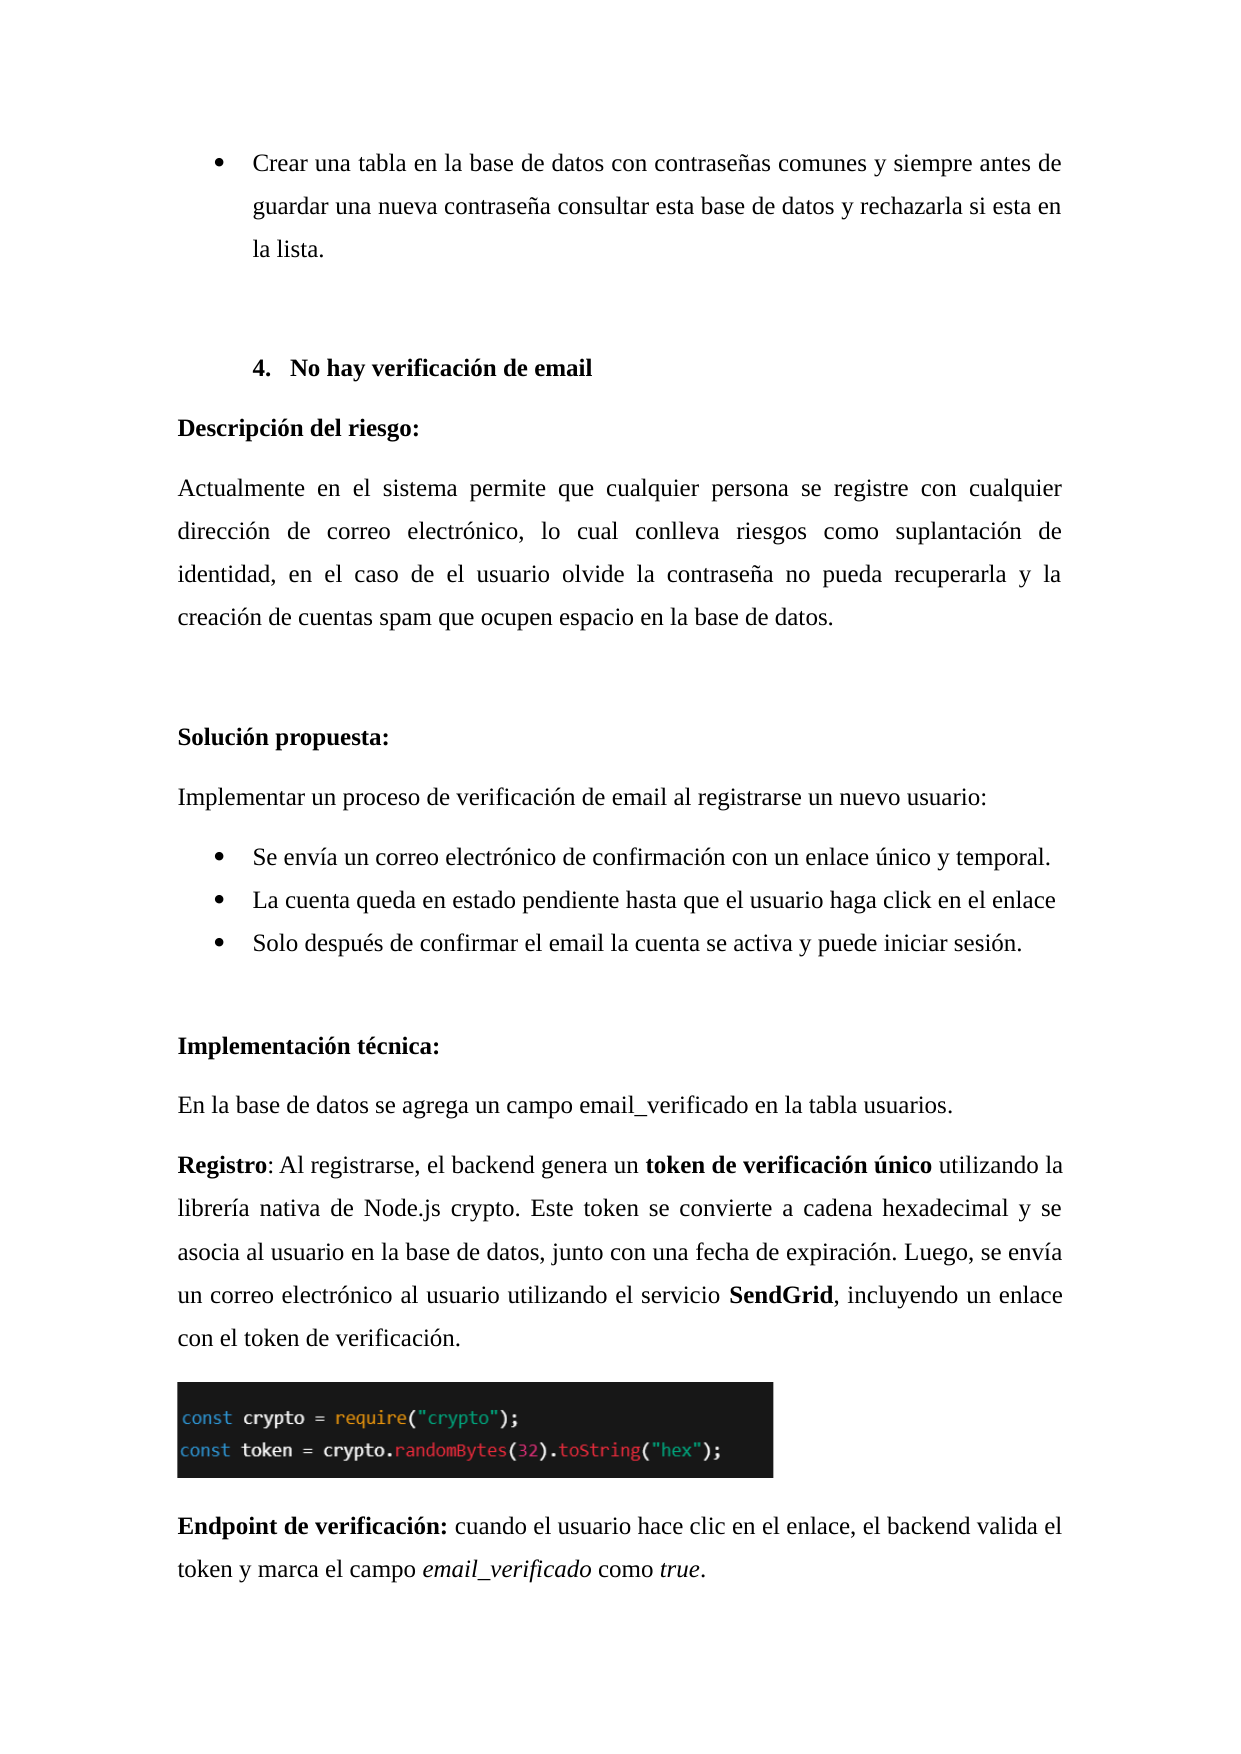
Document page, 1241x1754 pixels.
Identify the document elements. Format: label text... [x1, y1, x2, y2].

text Descripción del riesgo: [177, 413, 1063, 442]
text En la base de datos se agrega un campo email_verificado en la tabla usuarios. [177, 1091, 1063, 1119]
text Actualmente en el sistema permite que cualquier persona se registre con cualquier dirección de correo electrónico, lo cual conlleva riesgos como suplantación de identidad, en el caso de el usuario olvide la contraseña no pueda recuperarla y la creación de cuentas spam que ocupen espacio en la base de datos. [177, 473, 1063, 631]
list Solo después de confirmar el email la cuenta se activa y puede iniciar sesión. [215, 928, 1063, 957]
list Crear una tabla en la base de datos con contraseñas comunes y siempre antes de guardar una nueva contraseña consultar esta base de datos y rechazarla si esta en la lista. [215, 148, 1063, 263]
list La cuenta queda en estado pendiente hasta que el usuario haga click en el enlace [215, 885, 1063, 913]
text Implementación técnica: [177, 1031, 1063, 1059]
list No hay verificación de email [252, 353, 1063, 382]
text Registro: Al registrarse, el backend genera un token de verificación único utilizando la librería nativa de Node.js crypto. Este token se convierte a cadena hexadecimal y se asocia al usuario en la base de datos, junto con una fecha de expiración. Luego, se envía un correo electrónico al usuario utilizando el servicio SendGrid, incluyendo un enlace con el token de verificación. [177, 1150, 1063, 1352]
picture [177, 1382, 774, 1478]
text Solución propuesta: [177, 722, 1063, 751]
text Endpoint de verificación: cuando el usuario hace clic en el enlace, el backend valida el token y marca el campo email_verificado como true. [177, 1511, 1063, 1583]
text Implementar un proceso de verificación de email al registrarse un nuevo usuario: [177, 782, 1063, 811]
list Se envía un correo electrónico de confirmación con un enlace único y temporal. [215, 842, 1063, 870]
